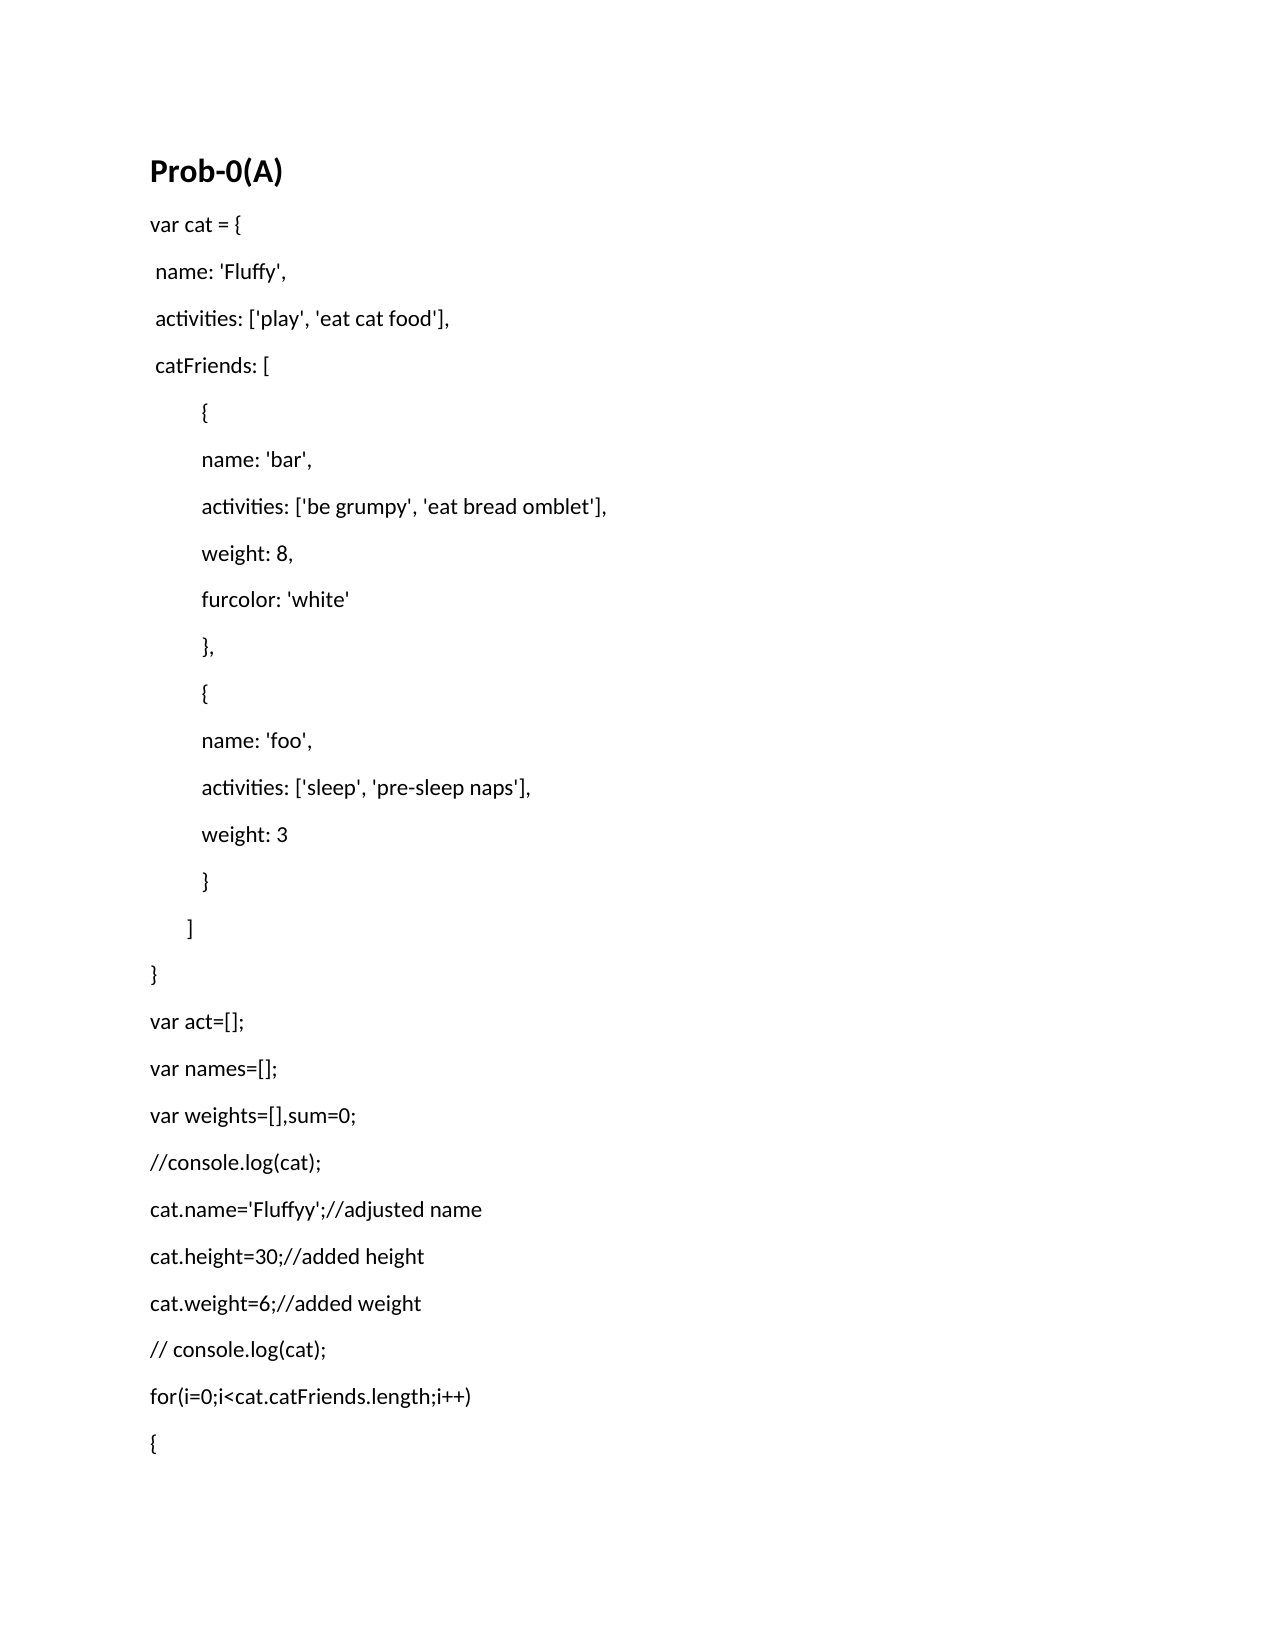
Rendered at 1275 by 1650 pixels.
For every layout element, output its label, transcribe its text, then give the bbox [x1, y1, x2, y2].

text activities: ['play', 'eat cat food'], [150, 304, 1125, 332]
text Prob-0(A) [150, 150, 1125, 191]
text cat.name='Fluffyy';//adjusted name [150, 1195, 1125, 1223]
text } [150, 867, 1125, 895]
text //console.log(cat); [150, 1148, 1125, 1176]
text { [150, 1429, 1125, 1457]
text name: 'Fluffy', [150, 257, 1125, 286]
text activities: ['be grumpy', 'eat bread omblet'], [150, 492, 1125, 520]
text { [150, 398, 1125, 426]
text name: 'foo', [150, 726, 1125, 754]
text var cat = { [150, 211, 1125, 239]
text cat.weight=6;//added weight [150, 1289, 1125, 1317]
text name: 'bar', [150, 445, 1125, 473]
text }, [150, 632, 1125, 661]
text for(i=0;i<cat.catFriends.length;i++) [150, 1382, 1125, 1411]
text // console.log(cat); [150, 1336, 1125, 1364]
text catFriends: [ [150, 351, 1125, 379]
text ] [150, 914, 1125, 942]
text } [150, 961, 1125, 989]
text var names=[]; [150, 1054, 1125, 1082]
text furcolor: 'white' [150, 586, 1125, 614]
text cat.height=30;//added height [150, 1242, 1125, 1270]
text var act=[]; [150, 1007, 1125, 1036]
text weight: 8, [150, 539, 1125, 567]
text { [150, 679, 1125, 707]
text var weights=[],sum=0; [150, 1101, 1125, 1129]
text weight: 3 [150, 820, 1125, 848]
text activities: ['sleep', 'pre-sleep naps'], [150, 773, 1125, 801]
